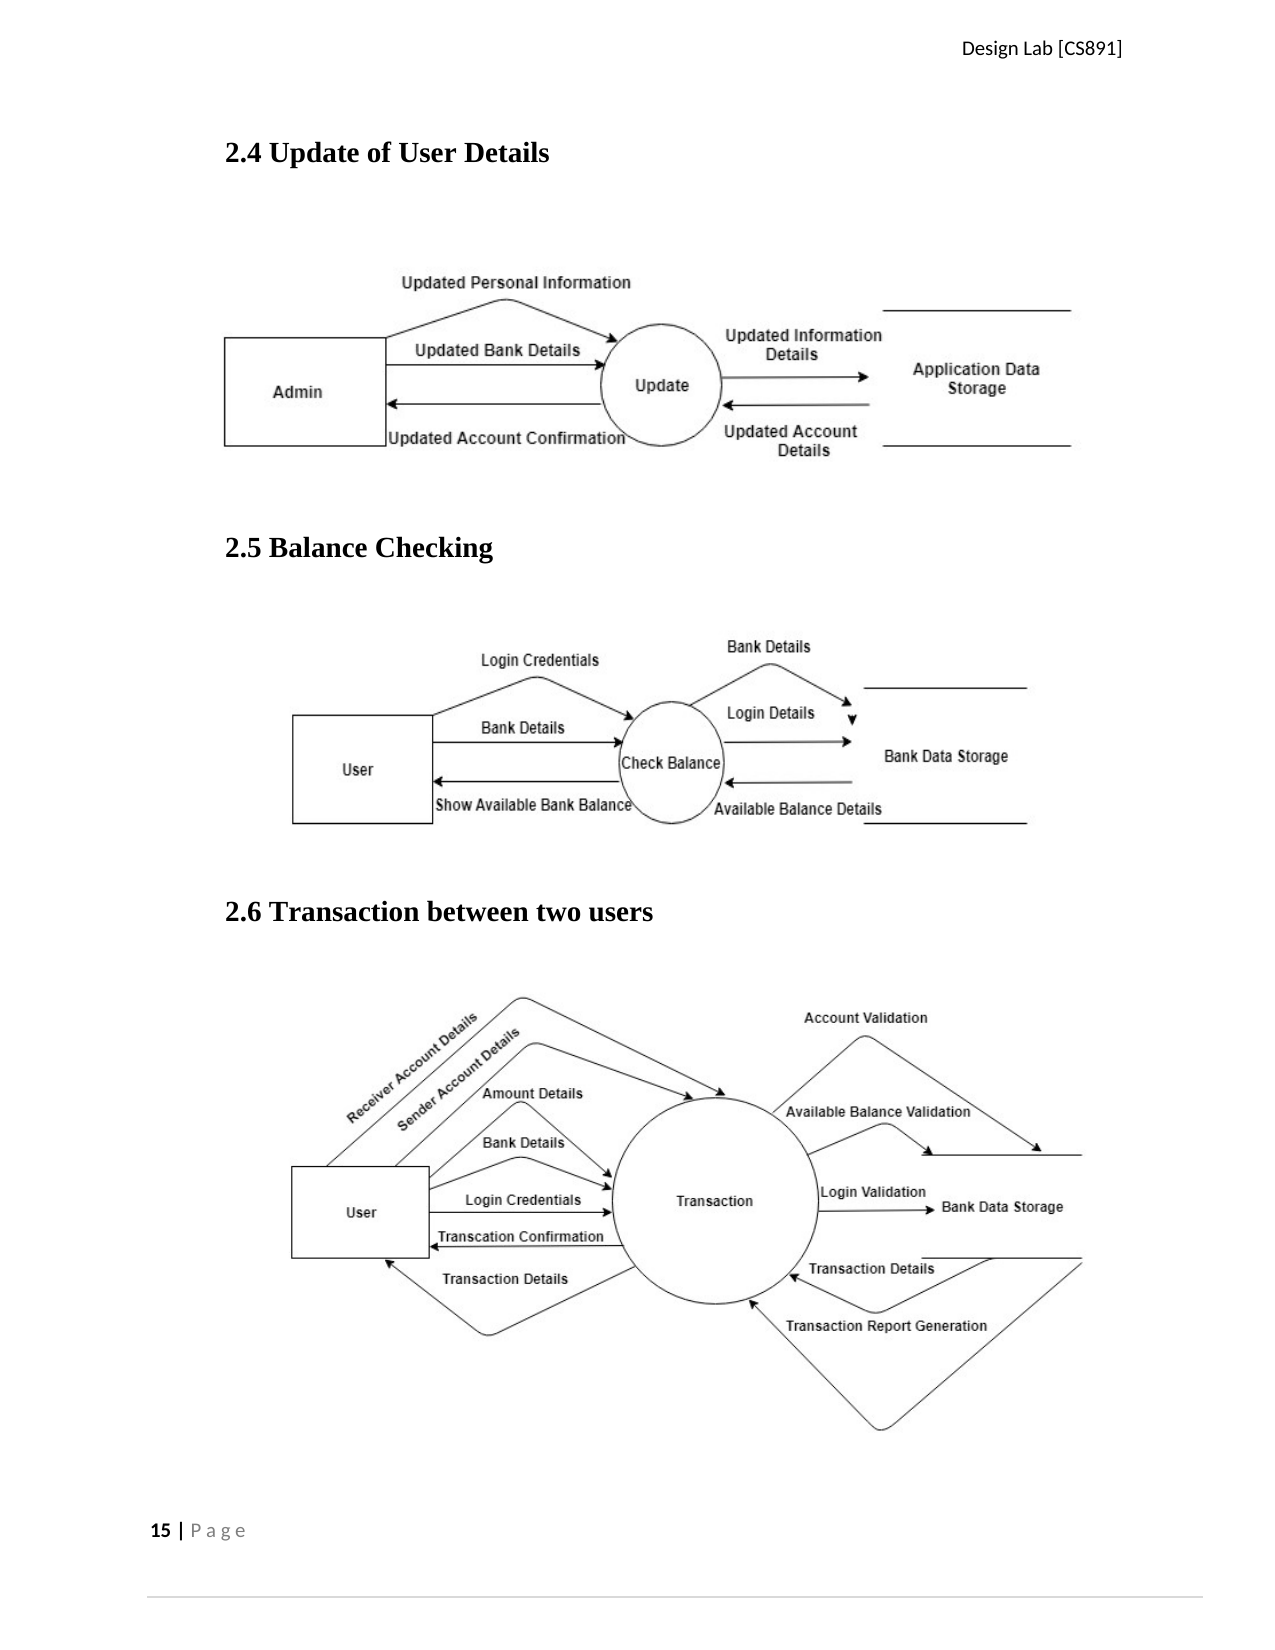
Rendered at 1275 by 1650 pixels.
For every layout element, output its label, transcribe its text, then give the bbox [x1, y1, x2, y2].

subtitle 2.5 Balance Checking [225, 530, 1264, 563]
picture [234, 566, 1086, 892]
picture [157, 202, 1139, 528]
subtitle 2.6 Transaction between two users [225, 894, 1264, 927]
picture [234, 930, 1149, 1497]
subtitle 2.4 Update of User Details [225, 136, 1264, 169]
